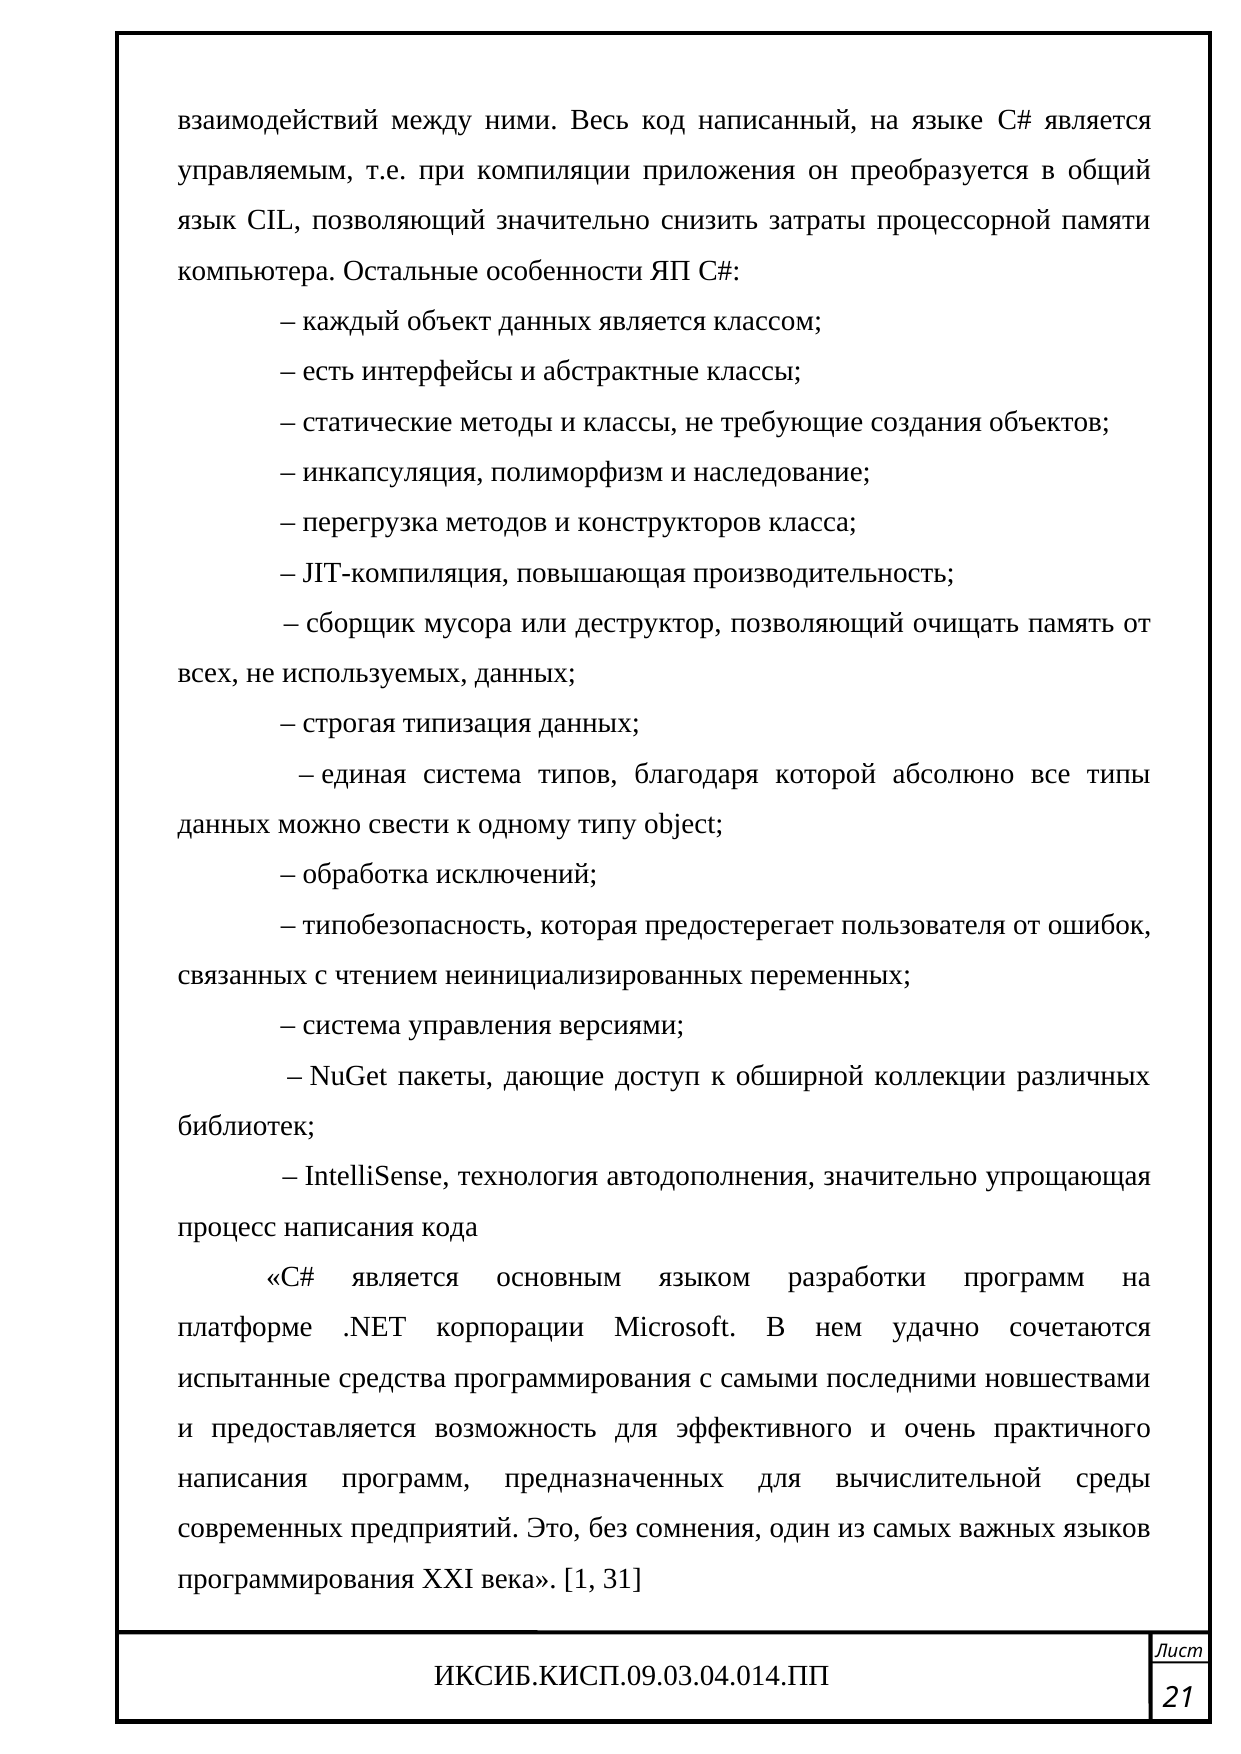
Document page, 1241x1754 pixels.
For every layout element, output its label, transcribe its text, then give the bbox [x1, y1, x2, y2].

text – обработка исключений; [177, 857, 1152, 890]
text – JIT-компиляция, повышающая производительность; [177, 555, 1152, 588]
text – строгая типизация данных; [177, 706, 1152, 739]
text – IntelliSense, технология автодополнения, значительно упрощающая процесс написания кода [177, 1158, 1152, 1242]
text – система управления версиями; [177, 1007, 1152, 1041]
text – есть интерфейсы и абстрактные классы; [177, 353, 1152, 387]
text «C# является основным языком разработки программ на платформе .NET корпорации Microsoft. В нем удачно сочетаются испытанные средства программирования с самыми последними новшествами и предоставляется возможность для эффективного и очень практичного написания программ, предназначенных для вычислительной среды современных предприятий. Это, без сомнения, один из самых важных языков программирования XXI века». [1, 31] [177, 1259, 1152, 1594]
text – каждый объект данных является классом; [177, 303, 1152, 337]
text – единая система типов, благодаря которой абсолюно все типы данных можно свести к одному типу object; [177, 756, 1152, 840]
text – инкапсуляция, полиморфизм и наследование; [177, 454, 1152, 488]
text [177, 102, 1152, 286]
text – типобезопасность, которая предостерегает пользователя от ошибок, связанных с чтением неинициализированных переменных; [177, 907, 1152, 991]
text – перегрузка методов и конструкторов класса; [177, 504, 1152, 538]
text – сборщик мусора или деструктор, позволяющий очищать память от всех, не используемых, данных; [177, 605, 1152, 689]
text – статические методы и классы, не требующие создания объектов; [177, 404, 1152, 437]
text – NuGet пакеты, дающие доступ к обширной коллекции различных библиотек; [177, 1058, 1152, 1142]
